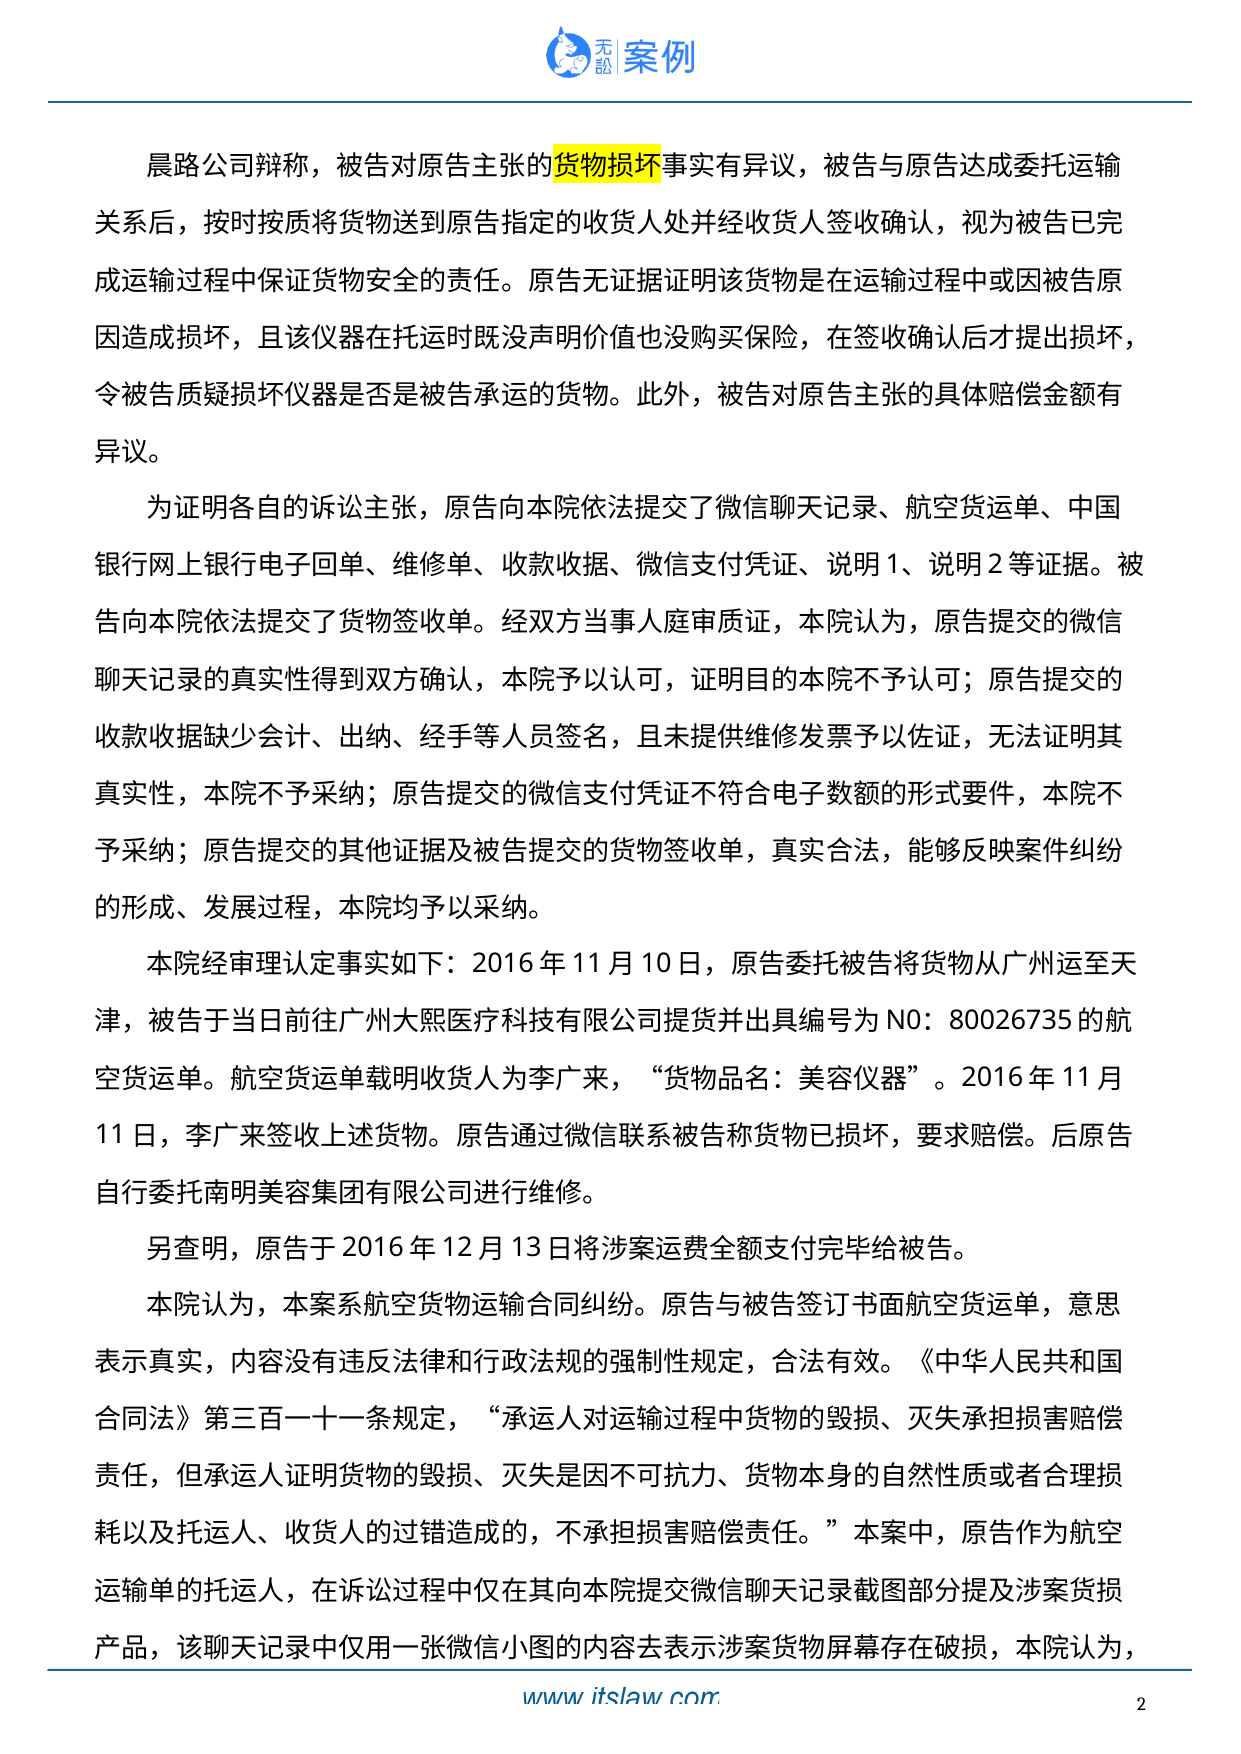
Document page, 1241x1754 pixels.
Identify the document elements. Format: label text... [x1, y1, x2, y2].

text 另查明，原告于2016年12月13日将涉案运费全额支付完毕给被告。 [94, 1224, 1146, 1268]
text 为证明各自的诉讼主张，原告向本院依法提交了微信聊天记录、航空货运单、中国银行网上银行电子回单、维修单、收款收据、微信支付凭证、说明1、说明2等证据。被告向本院依法提交了货物签收单。经双方当事人庭审质证，本院认为，原告提交的微信聊天记录的真实性得到双方确认，本院予以认可，证明目的本院不予认可；原告提交的收款收据缺少会计、出纳、经手等人员签名，且未提供维修发票予以佐证，无法证明其真实性，本院不予采纳；原告提交的微信支付凭证不符合电子数额的形式要件，本院不予采纳；原告提交的其他证据及被告提交的货物签收单，真实合法，能够反映案件纠纷的形成、发展过程，本院均予以采纳。 [94, 484, 1146, 928]
text 本院经审理认定事实如下：2016年11月10日，原告委托被告将货物从广州运至天津，被告于当日前往广州大熙医疗科技有限公司提货并出具编号为N0：80026735的航空货运单。航空货运单载明收货人为李广来，“货物品名：美容仪器”。2016年11月11日，李广来签收上述货物。原告通过微信联系被告称货物已损坏，要求赔偿。后原告自行委托南明美容集团有限公司进行维修。 [94, 940, 1146, 1213]
picture [523, 1687, 720, 1704]
picture [546, 26, 694, 78]
text 晨路公司辩称，被告对原告主张的货物损坏事实有异议，被告与原告达成委托运输关系后，按时按质将货物送到原告指定的收货人处并经收货人签收确认，视为被告已完成运输过程中保证货物安全的责任。原告无证据证明该货物是在运输过程中或因被告原因造成损坏，且该仪器在托运时既没声明价值也没购买保险，在签收确认后才提出损坏，令被告质疑损坏仪器是否是被告承运的货物。此外，被告对原告主张的具体赔偿金额有异议。 [94, 85, 1146, 472]
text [94, 1280, 1146, 1667]
